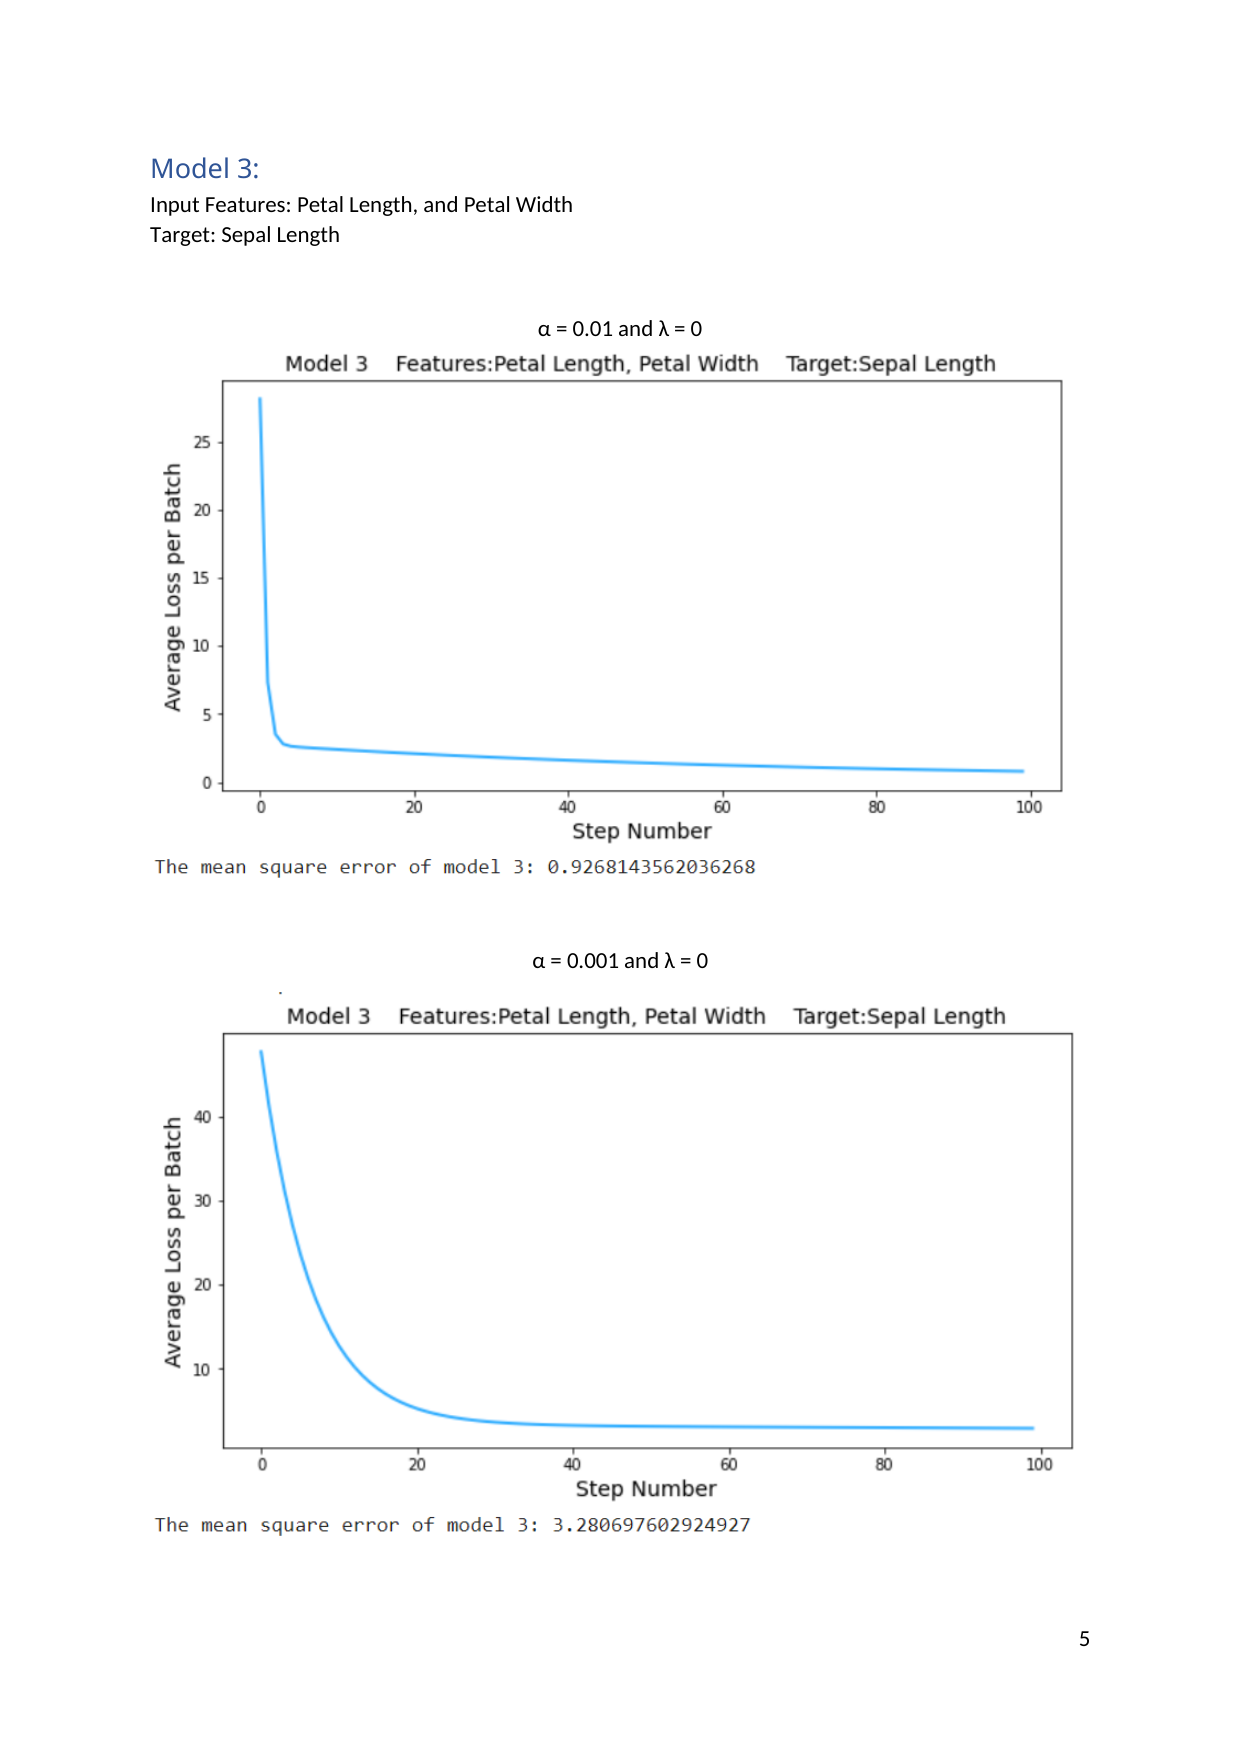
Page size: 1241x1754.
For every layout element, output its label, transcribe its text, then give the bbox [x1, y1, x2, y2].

text α = 0.001 and λ = 0 [150, 946, 1090, 974]
picture [150, 992, 1091, 1537]
picture [150, 343, 1091, 881]
subtitle Model 3: [150, 150, 1090, 187]
text α = 0.01 and λ = 0 [150, 314, 1090, 343]
text Input Features: Petal Length, and Petal Width Target: Sepal Length [150, 190, 1090, 248]
